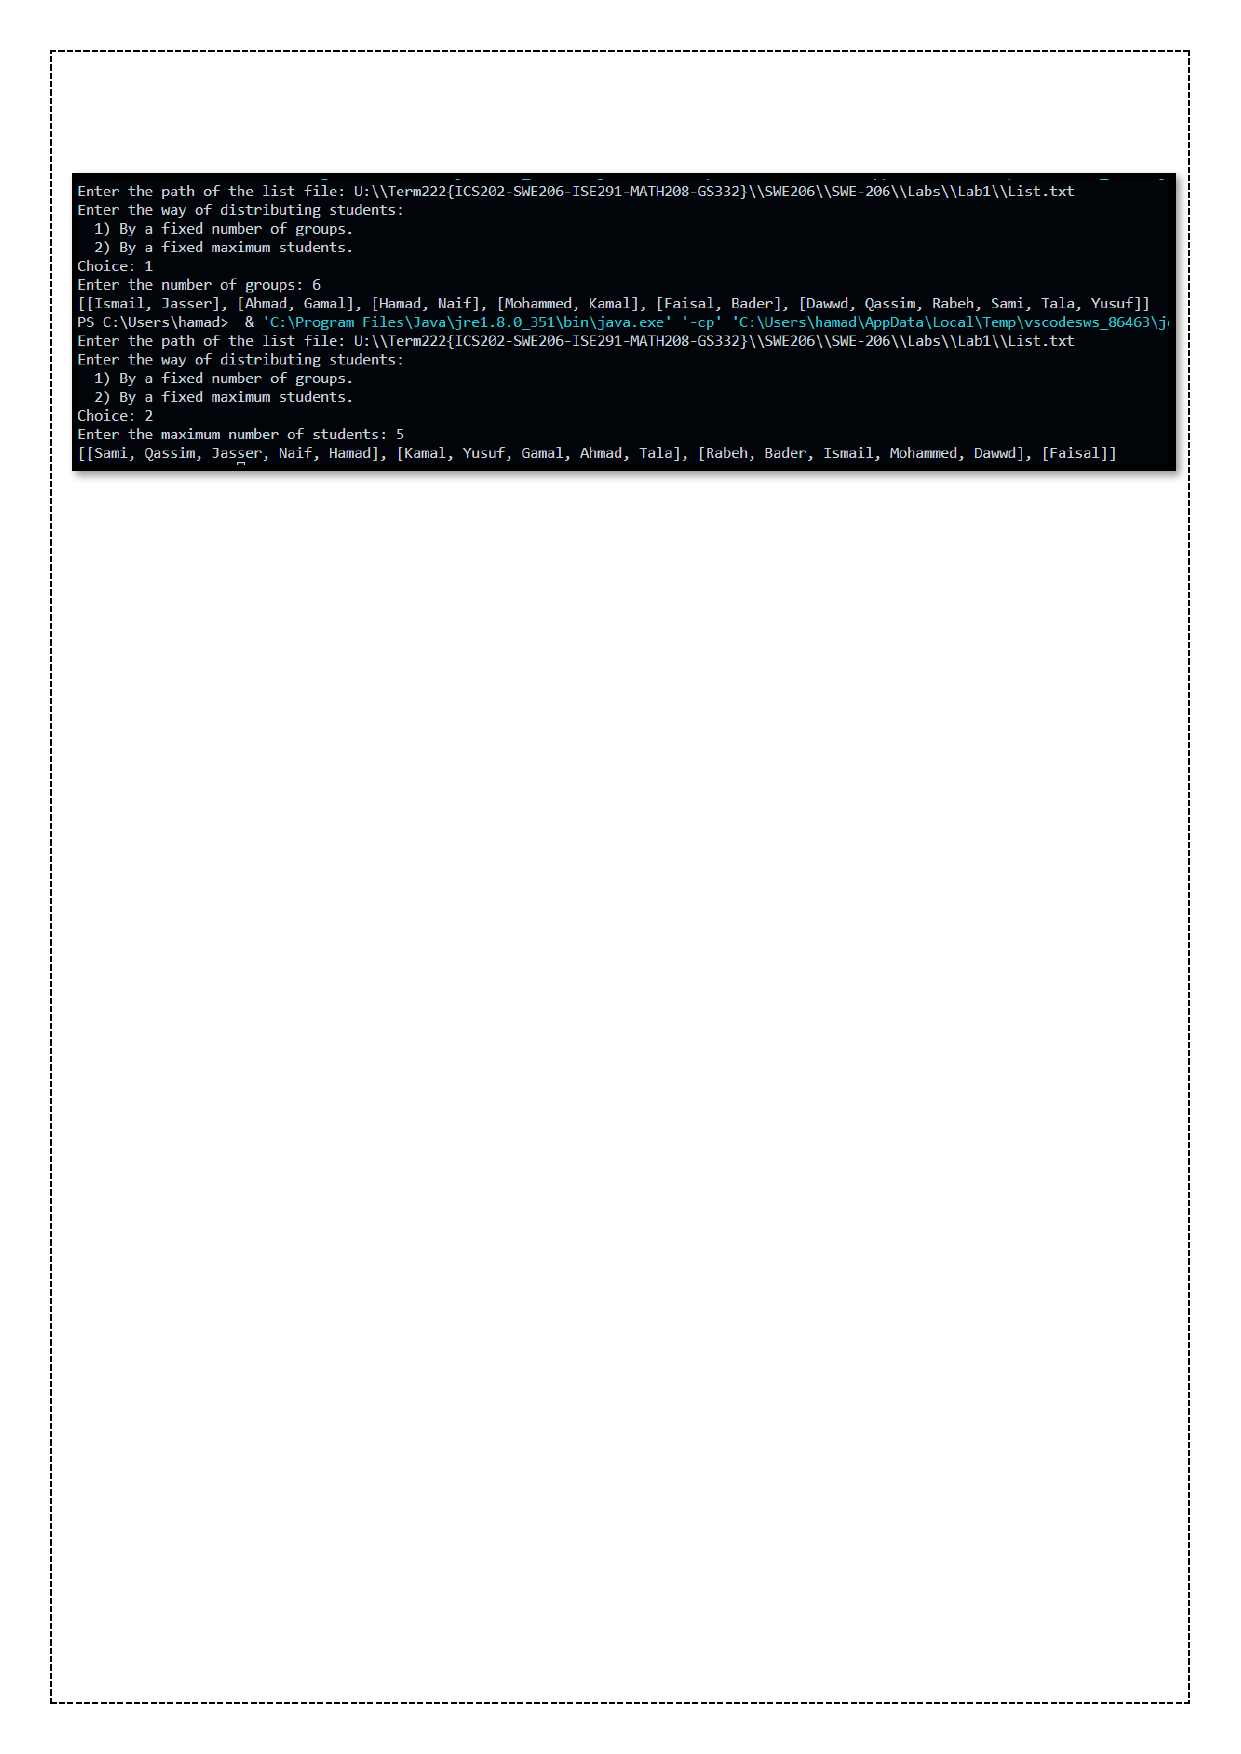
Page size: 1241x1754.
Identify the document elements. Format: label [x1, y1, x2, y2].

picture [78, 179, 1169, 465]
